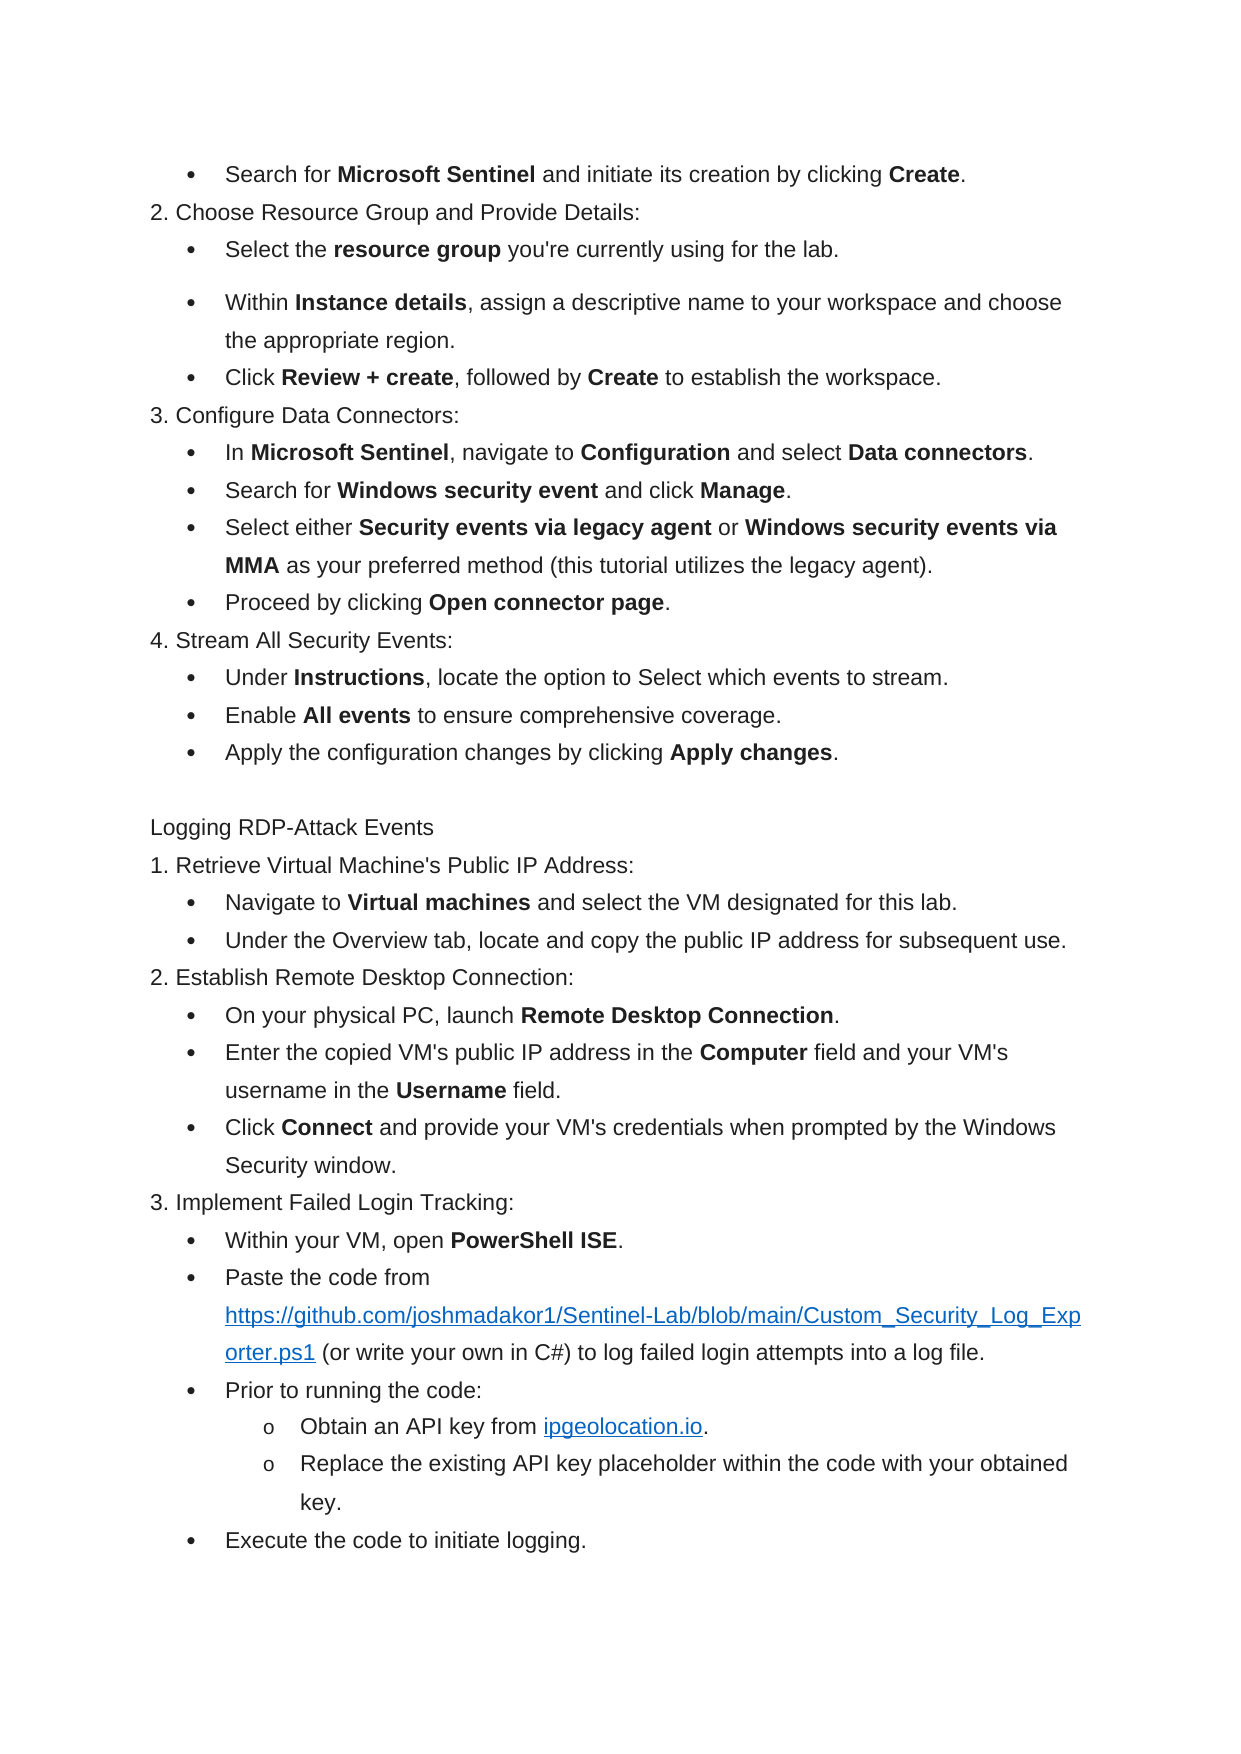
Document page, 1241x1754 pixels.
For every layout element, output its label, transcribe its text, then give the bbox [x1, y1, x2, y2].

list Search for Windows security event and click Manage. [187, 466, 1090, 503]
text 1. Retrieve Virtual Machine's Public IP Address: [150, 841, 1090, 878]
list Click Connect and provide your VM's credentials when prompted by the Windows Security window. [187, 1103, 1090, 1178]
list Navigate to Virtual machines and select the VM designated for this lab. [187, 878, 1090, 916]
list Enter the copied VM's public IP address in the Computer field and your VM's username in the Username field. [187, 1028, 1090, 1103]
list Execute the code to initiate logging. [187, 1516, 1090, 1553]
list In Microsoft Sentinel, navigate to Configuration and select Data connectors. [187, 428, 1090, 466]
list Search for Microsoft Sentinel and initiate its creation by clicking Create. [187, 150, 1090, 187]
list On your physical PC, launch Remote Desktop Connection. [187, 991, 1090, 1028]
list Under the Overview tab, locate and copy the public IP address for subsequent use. [187, 916, 1090, 953]
text 2. Establish Remote Desktop Connection: [150, 953, 1090, 991]
list Enable All events to ensure comprehensive coverage. [187, 691, 1090, 728]
text 3. Implement Failed Login Tracking: [150, 1178, 1090, 1216]
text Logging RDP-Attack Events [150, 803, 1090, 841]
list Select the resource group you're currently using for the lab. [187, 225, 1090, 262]
list Select either Security events via legacy agent or Windows security events via MMA as your preferred method (this tutorial utilizes the legacy agent). [187, 503, 1090, 578]
list Prior to running the code: [187, 1366, 1090, 1403]
list Click Review + create, followed by Create to establish the workspace. [187, 353, 1090, 391]
list Under Instructions, locate the option to Select which events to stream. [187, 653, 1090, 691]
text 2. Choose Resource Group and Provide Details: [150, 187, 1090, 225]
list Paste the code from https://github.com/joshmadakor1/Sentinel-Lab/blob/main/Custom_Security_Log_Exporter.ps1 (or write your own in C#) to log failed login attempts into a log file. [187, 1253, 1090, 1366]
text 3. Configure Data Connectors: [150, 391, 1090, 428]
text 4. Stream All Security Events: [150, 616, 1090, 653]
list Proceed by clicking Open connector page. [187, 578, 1090, 616]
list Within your VM, open PowerShell ISE. [187, 1216, 1090, 1253]
list Obtain an API key from ipgeolocation.io. [262, 1403, 1090, 1441]
list Apply the configuration changes by clicking Apply changes. [187, 728, 1090, 766]
list Replace the existing API key placeholder within the code with your obtained key. [262, 1441, 1090, 1516]
list Within Instance details, assign a descriptive name to your workspace and choose the appropriate region. [187, 278, 1090, 353]
